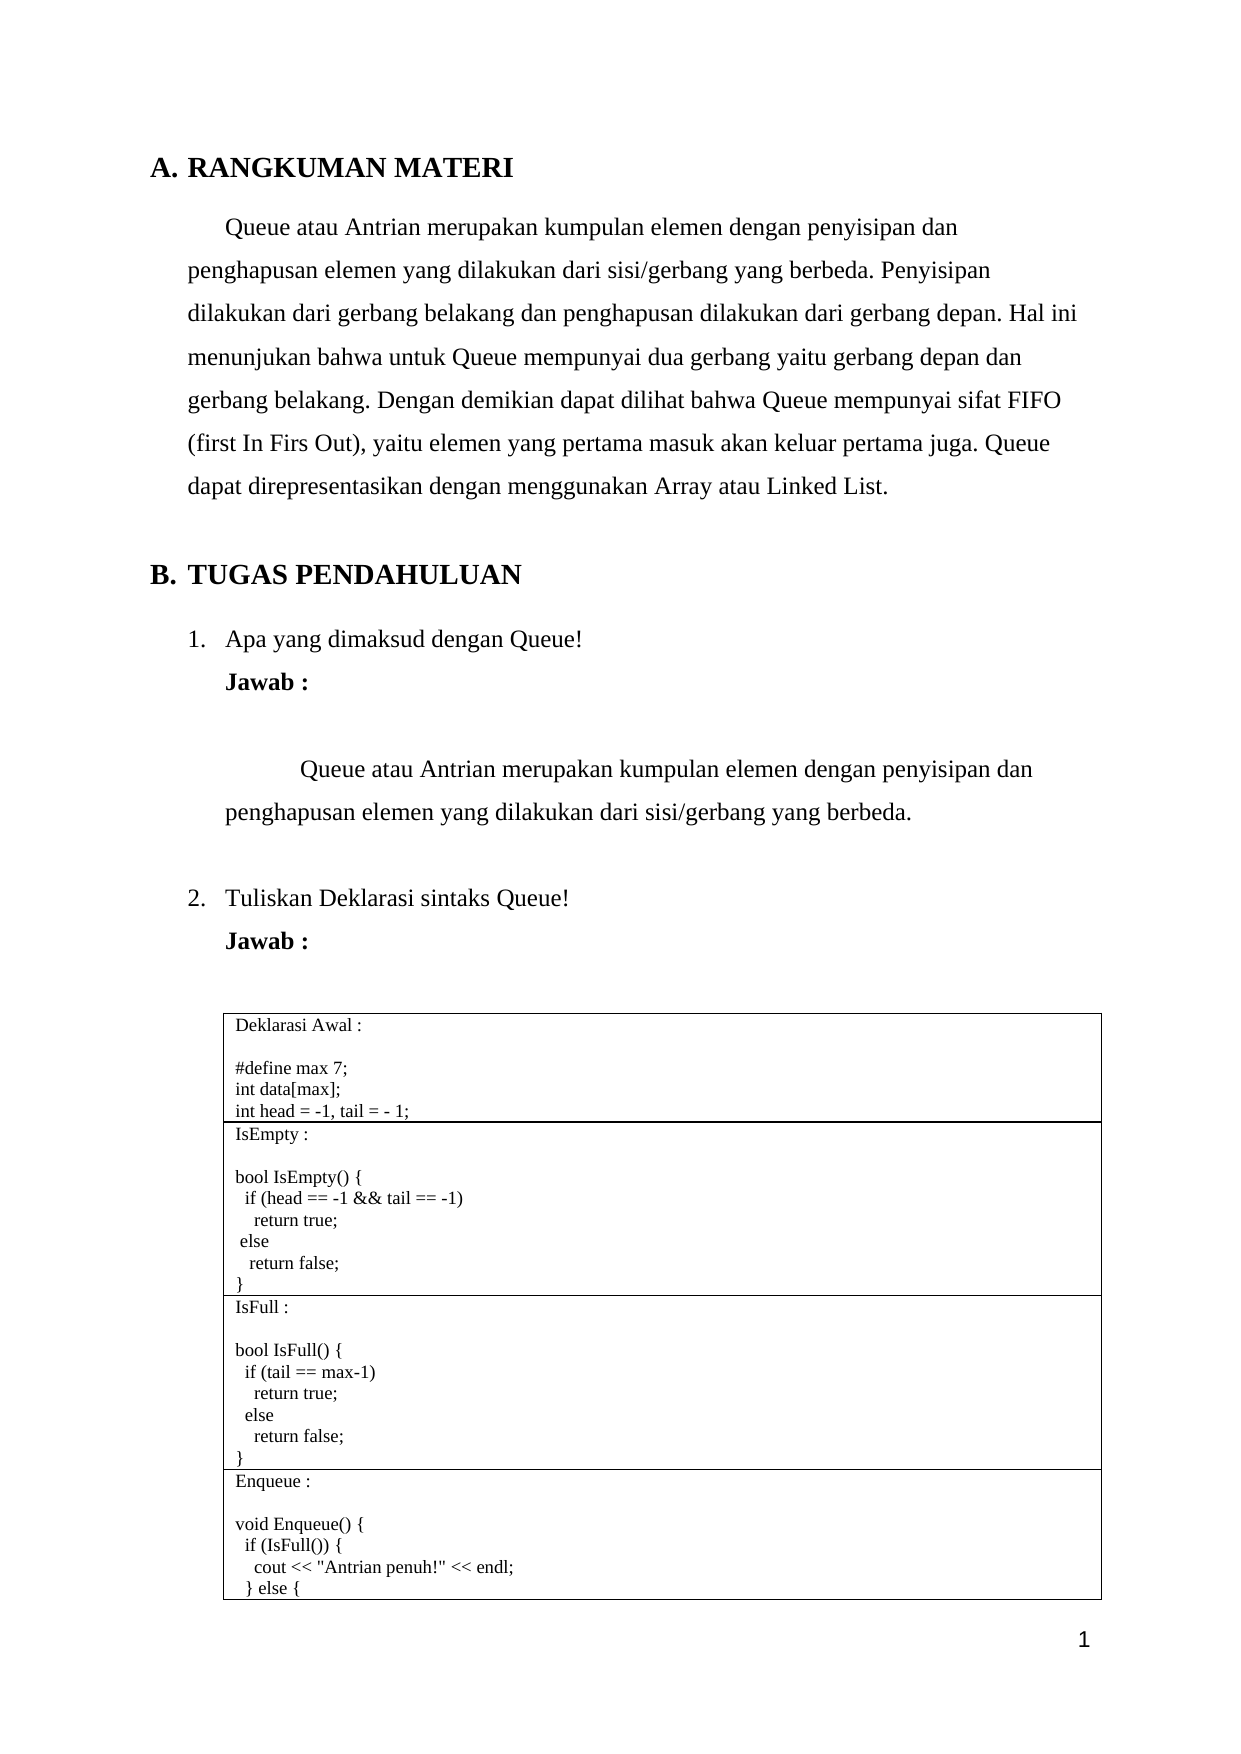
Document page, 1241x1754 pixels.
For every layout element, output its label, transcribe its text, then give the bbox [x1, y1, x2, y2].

list RANGKUMAN MATERI [150, 150, 1090, 183]
list Apa yang dimaksud dengan Queue! [187, 624, 1090, 653]
list TUGAS PENDAHULUAN [150, 557, 1090, 591]
list Tuliskan Deklarasi sintaks Queue! [187, 883, 1090, 912]
table_header Deklarasi Awal : #define max 7; int data[max]; int head = -1, tail = - 1; [224, 1014, 1101, 1121]
list Jawab : [225, 667, 1090, 696]
table_cell IsEmpty : bool IsEmpty() { if (head == -1 && tail == -1) return true; else return false; } [224, 1123, 1101, 1295]
table_cell IsFull : bool IsFull() { if (tail == max-1) return true; else return false; } [224, 1296, 1101, 1468]
list Jawab : [225, 926, 1090, 955]
list Queue atau Antrian merupakan kumpulan elemen dengan penyisipan dan penghapusan elemen yang dilakukan dari sisi/gerbang yang berbeda. Penyisipan dilakukan dari gerbang belakang dan penghapusan dilakukan dari gerbang depan. Hal ini menunjukan bahwa untuk Queue mempunyai dua gerbang yaitu gerbang depan dan gerbang belakang. Dengan demikian dapat dilihat bahwa Queue mempunyai sifat FIFO (first In Firs Out), yaitu elemen yang pertama masuk akan keluar pertama juga. Queue dapat direpresentasikan dengan menggunakan Array atau Linked List. [187, 212, 1090, 500]
list Queue atau Antrian merupakan kumpulan elemen dengan penyisipan dan penghapusan elemen yang dilakukan dari sisi/gerbang yang berbeda. [225, 754, 1090, 826]
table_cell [224, 1470, 1101, 1599]
